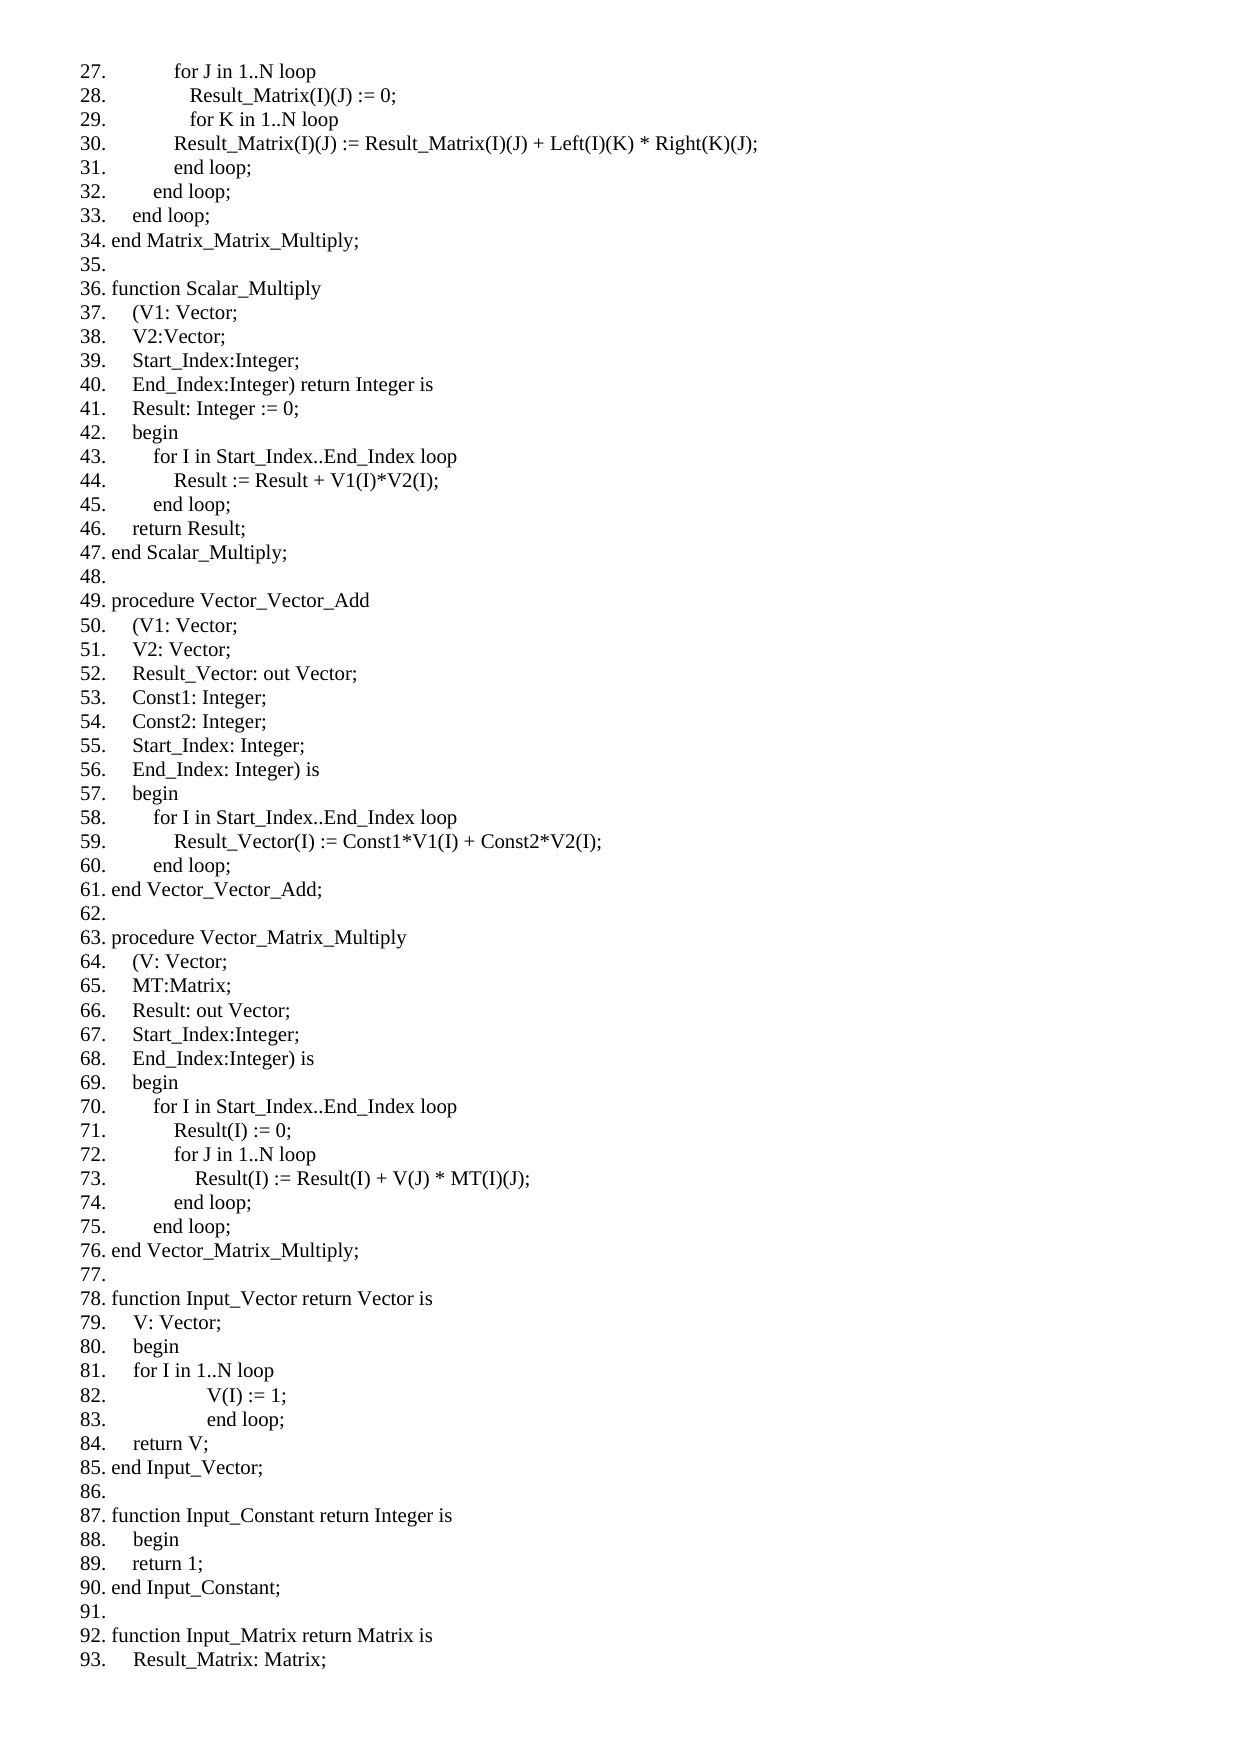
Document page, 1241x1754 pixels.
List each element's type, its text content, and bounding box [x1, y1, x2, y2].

text 42. begin [59, 420, 1181, 444]
text 28. Result_Matrix(I)(J) := 0; [59, 83, 1181, 107]
text 41. Result: Integer := 0; [59, 396, 1181, 420]
text 78. function Input_Vector return Vector is [59, 1286, 1181, 1310]
text 60. end loop; [59, 853, 1181, 877]
text 30. Result_Matrix(I)(J) := Result_Matrix(I)(J) + Left(I)(K) * Right(K)(J); [59, 131, 1181, 155]
text 29. for K in 1..N loop [59, 107, 1181, 131]
text 35. [59, 252, 1181, 276]
text 92. function Input_Matrix return Matrix is [59, 1623, 1181, 1647]
text 73. Result(I) := Result(I) + V(J) * MT(I)(J); [59, 1166, 1181, 1190]
text 80. begin [59, 1334, 1181, 1358]
text 65. MT:Matrix; [59, 973, 1181, 997]
text 48. [59, 564, 1181, 588]
text 68. End_Index:Integer) is [59, 1046, 1181, 1070]
text 38. V2:Vector; [59, 324, 1181, 348]
text 76. end Vector_Matrix_Multiply; [59, 1238, 1181, 1262]
text 79. V: Vector; [59, 1310, 1181, 1334]
text 50. (V1: Vector; [59, 612, 1181, 637]
text 74. end loop; [59, 1190, 1181, 1214]
text 88. begin [59, 1527, 1181, 1551]
text 57. begin [59, 781, 1181, 805]
text 27. for J in 1..N loop [59, 59, 1181, 83]
text 83. end loop; [59, 1407, 1181, 1431]
text 37. (V1: Vector; [59, 300, 1181, 324]
text 77. [59, 1262, 1181, 1286]
text 56. End_Index: Integer) is [59, 757, 1181, 781]
text 82. V(I) := 1; [59, 1382, 1181, 1407]
text 47. end Scalar_Multiply; [59, 540, 1181, 564]
text 67. Start_Index:Integer; [59, 1022, 1181, 1046]
text 52. Result_Vector: out Vector; [59, 661, 1181, 685]
text 87. function Input_Constant return Integer is [59, 1503, 1181, 1527]
text 33. end loop; [59, 203, 1181, 227]
text 58. for I in Start_Index..End_Index loop [59, 805, 1181, 829]
text 66. Result: out Vector; [59, 997, 1181, 1022]
text 70. for I in Start_Index..End_Index loop [59, 1094, 1181, 1118]
text 90. end Input_Constant; [59, 1575, 1181, 1599]
text 34. end Matrix_Matrix_Multiply; [59, 227, 1181, 252]
text 53. Const1: Integer; [59, 685, 1181, 709]
text 40. End_Index:Integer) return Integer is [59, 372, 1181, 396]
text 59. Result_Vector(I) := Const1*V1(I) + Const2*V2(I); [59, 829, 1181, 853]
text 89. return 1; [59, 1551, 1181, 1575]
text 54. Const2: Integer; [59, 709, 1181, 733]
text 32. end loop; [59, 179, 1181, 203]
text 72. for J in 1..N loop [59, 1142, 1181, 1166]
text 85. end Input_Vector; [59, 1455, 1181, 1479]
text 51. V2: Vector; [59, 637, 1181, 661]
text 44. Result := Result + V1(I)*V2(I); [59, 468, 1181, 492]
text 81. for I in 1..N loop [59, 1358, 1181, 1382]
text 64. (V: Vector; [59, 949, 1181, 973]
text 31. end loop; [59, 155, 1181, 179]
text 46. return Result; [59, 516, 1181, 540]
text 71. Result(I) := 0; [59, 1118, 1181, 1142]
text 86. [59, 1479, 1181, 1503]
text 43. for I in Start_Index..End_Index loop [59, 444, 1181, 468]
text 62. [59, 901, 1181, 925]
text 49. procedure Vector_Vector_Add [59, 588, 1181, 612]
text 63. procedure Vector_Matrix_Multiply [59, 925, 1181, 949]
text 91. [59, 1599, 1181, 1623]
text 61. end Vector_Vector_Add; [59, 877, 1181, 901]
text 45. end loop; [59, 492, 1181, 516]
text 84. return V; [59, 1431, 1181, 1455]
text 55. Start_Index: Integer; [59, 733, 1181, 757]
text 93. Result_Matrix: Matrix; [59, 1647, 1181, 1671]
text 36. function Scalar_Multiply [59, 276, 1181, 300]
text 39. Start_Index:Integer; [59, 348, 1181, 372]
text 69. begin [59, 1070, 1181, 1094]
text 75. end loop; [59, 1214, 1181, 1238]
